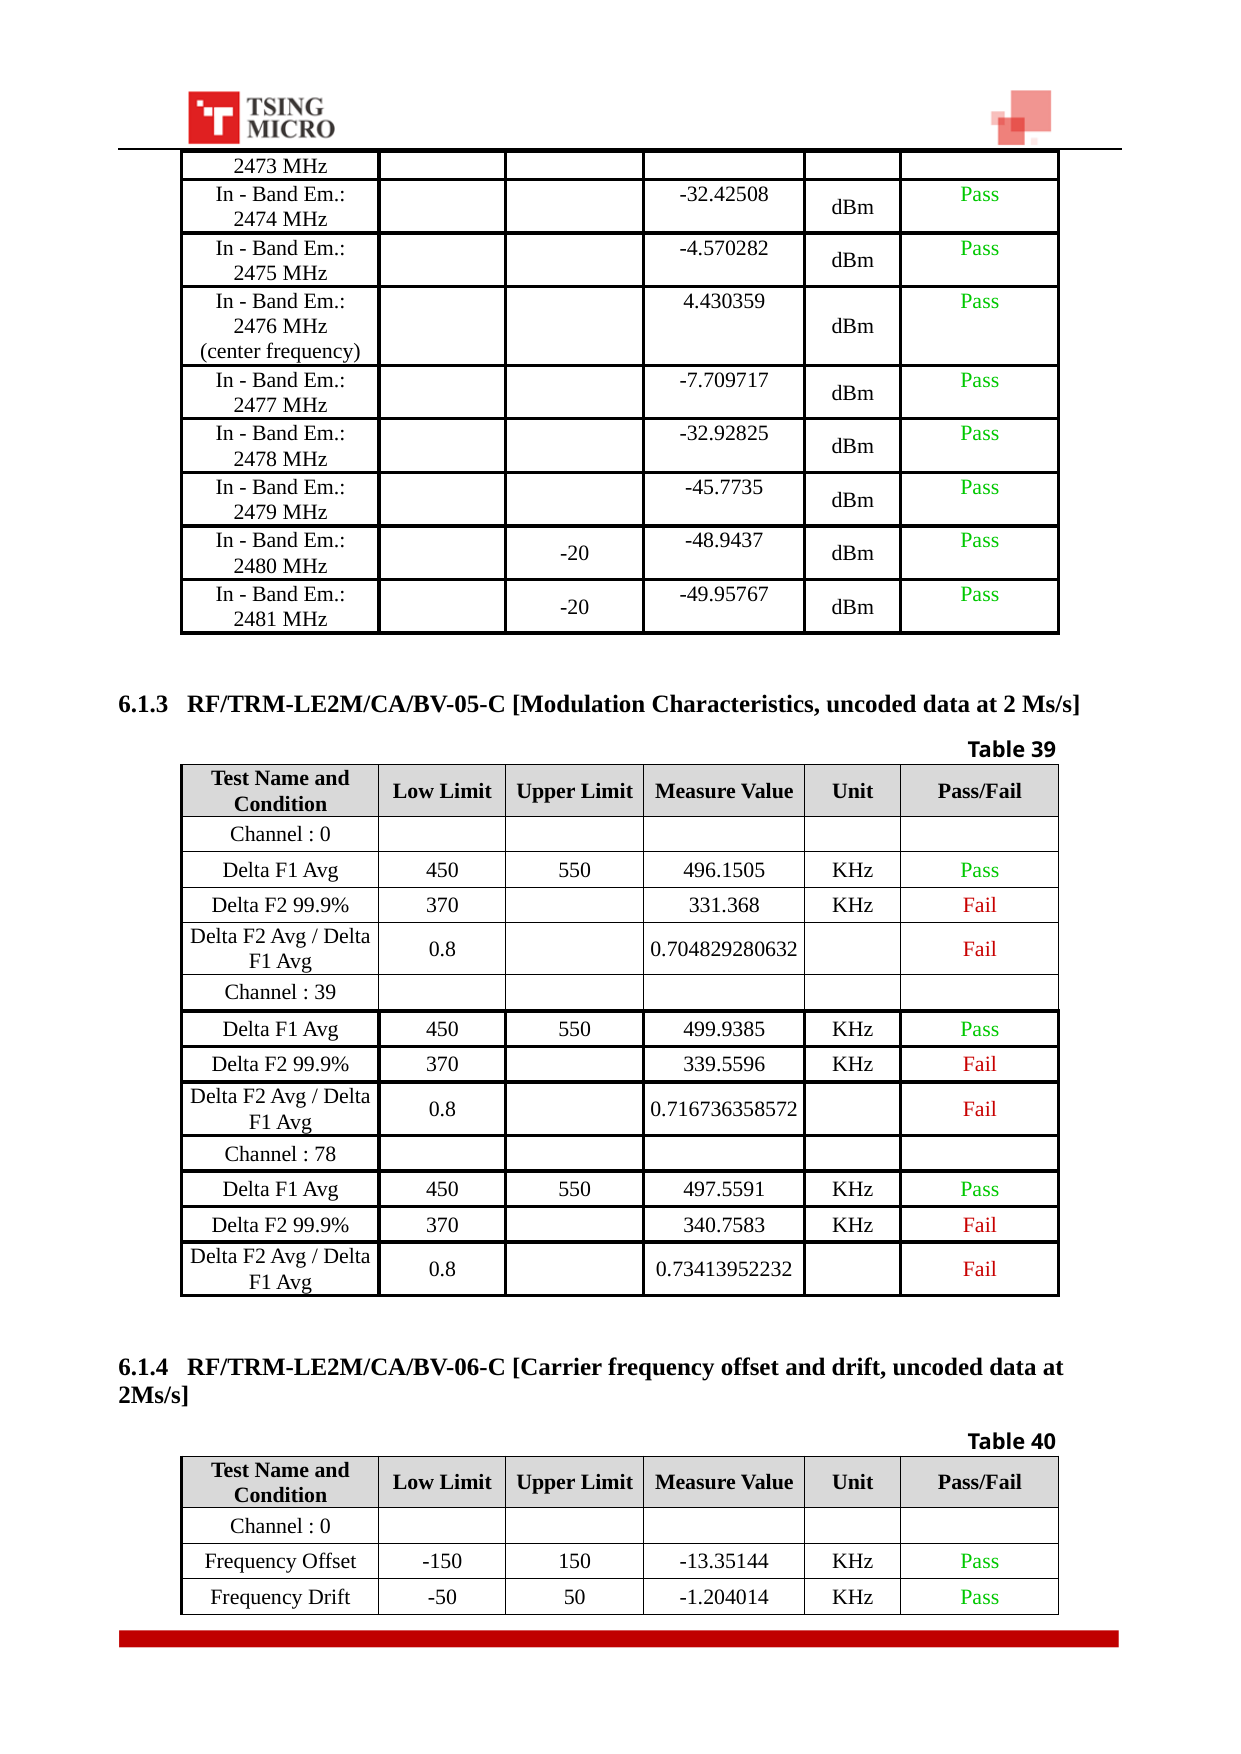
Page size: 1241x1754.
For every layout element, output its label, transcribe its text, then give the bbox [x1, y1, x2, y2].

subtitle RF/TRM-LE2M/CA/BV-05-C [Modulation Characteristics, uncoded data at 2 Ms/s] [118, 689, 1122, 718]
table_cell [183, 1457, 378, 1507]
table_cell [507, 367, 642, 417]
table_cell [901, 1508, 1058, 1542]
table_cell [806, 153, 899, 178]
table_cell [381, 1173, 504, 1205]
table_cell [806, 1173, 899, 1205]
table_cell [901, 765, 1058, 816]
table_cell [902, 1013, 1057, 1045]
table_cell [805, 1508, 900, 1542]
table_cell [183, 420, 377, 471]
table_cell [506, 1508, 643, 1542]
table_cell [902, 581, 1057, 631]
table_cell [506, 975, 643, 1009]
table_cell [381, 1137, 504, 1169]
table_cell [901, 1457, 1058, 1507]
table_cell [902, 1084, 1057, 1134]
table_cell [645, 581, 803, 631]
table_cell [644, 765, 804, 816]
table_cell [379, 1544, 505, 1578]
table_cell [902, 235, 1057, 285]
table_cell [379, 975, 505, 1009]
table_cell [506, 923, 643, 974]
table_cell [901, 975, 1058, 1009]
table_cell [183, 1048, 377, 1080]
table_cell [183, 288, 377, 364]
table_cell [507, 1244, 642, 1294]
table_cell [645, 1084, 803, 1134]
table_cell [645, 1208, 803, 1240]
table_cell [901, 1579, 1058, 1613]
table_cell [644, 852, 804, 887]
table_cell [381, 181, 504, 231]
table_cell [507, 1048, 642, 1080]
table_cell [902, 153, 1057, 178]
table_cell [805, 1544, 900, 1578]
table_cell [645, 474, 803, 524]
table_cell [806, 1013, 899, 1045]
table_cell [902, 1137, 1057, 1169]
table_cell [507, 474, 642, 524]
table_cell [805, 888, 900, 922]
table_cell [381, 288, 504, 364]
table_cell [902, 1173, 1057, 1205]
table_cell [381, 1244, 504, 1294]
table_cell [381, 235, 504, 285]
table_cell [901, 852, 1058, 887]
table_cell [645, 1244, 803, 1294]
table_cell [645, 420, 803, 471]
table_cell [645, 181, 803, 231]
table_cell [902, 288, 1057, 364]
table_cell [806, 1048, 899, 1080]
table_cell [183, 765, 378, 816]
picture [118, 1629, 1121, 1651]
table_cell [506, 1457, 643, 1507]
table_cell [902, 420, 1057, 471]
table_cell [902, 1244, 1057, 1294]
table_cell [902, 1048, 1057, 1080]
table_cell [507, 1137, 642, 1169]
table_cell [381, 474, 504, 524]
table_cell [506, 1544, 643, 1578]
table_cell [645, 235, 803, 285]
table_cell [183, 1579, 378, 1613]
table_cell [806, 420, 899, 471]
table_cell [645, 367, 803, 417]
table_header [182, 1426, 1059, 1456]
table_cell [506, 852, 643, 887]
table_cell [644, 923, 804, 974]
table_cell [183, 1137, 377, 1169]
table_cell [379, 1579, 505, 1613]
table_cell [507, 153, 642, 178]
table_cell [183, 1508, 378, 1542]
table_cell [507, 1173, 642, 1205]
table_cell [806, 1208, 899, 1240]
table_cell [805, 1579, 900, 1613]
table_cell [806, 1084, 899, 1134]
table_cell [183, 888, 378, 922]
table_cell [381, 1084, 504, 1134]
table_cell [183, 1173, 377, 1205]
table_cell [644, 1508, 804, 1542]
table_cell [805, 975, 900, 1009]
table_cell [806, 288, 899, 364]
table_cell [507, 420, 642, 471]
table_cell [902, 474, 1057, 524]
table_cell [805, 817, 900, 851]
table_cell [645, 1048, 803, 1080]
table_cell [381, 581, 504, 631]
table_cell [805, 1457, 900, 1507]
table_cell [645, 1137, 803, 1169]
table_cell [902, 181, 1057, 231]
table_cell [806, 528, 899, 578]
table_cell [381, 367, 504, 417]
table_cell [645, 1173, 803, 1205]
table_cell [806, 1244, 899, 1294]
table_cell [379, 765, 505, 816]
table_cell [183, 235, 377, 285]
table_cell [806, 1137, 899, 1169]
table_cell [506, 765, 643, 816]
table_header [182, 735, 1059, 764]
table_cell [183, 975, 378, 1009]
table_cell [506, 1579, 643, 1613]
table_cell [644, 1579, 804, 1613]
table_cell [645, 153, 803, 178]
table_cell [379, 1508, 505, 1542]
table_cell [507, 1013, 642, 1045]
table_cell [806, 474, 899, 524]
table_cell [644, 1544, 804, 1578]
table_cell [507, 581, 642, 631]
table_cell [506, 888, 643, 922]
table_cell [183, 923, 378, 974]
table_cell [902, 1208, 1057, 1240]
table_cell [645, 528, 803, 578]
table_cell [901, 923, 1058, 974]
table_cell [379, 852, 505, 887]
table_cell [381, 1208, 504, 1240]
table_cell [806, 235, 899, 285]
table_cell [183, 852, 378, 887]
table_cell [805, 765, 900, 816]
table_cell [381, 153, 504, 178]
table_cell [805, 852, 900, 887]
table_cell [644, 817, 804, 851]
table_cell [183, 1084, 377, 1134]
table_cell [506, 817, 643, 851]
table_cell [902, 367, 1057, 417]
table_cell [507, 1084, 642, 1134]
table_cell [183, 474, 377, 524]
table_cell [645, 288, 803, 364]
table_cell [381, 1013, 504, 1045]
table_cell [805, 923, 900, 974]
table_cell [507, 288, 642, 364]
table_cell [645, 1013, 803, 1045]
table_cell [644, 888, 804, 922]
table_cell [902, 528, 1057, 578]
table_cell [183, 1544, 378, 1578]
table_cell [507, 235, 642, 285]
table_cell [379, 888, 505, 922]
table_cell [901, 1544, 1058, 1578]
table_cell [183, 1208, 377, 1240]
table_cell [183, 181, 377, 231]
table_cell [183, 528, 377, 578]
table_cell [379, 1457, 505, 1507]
picture [187, 88, 1053, 146]
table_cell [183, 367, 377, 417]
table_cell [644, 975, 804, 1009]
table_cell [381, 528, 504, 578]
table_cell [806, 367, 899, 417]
subtitle RF/TRM-LE2M/CA/BV-06-C [Carrier frequency offset and drift, uncoded data at 2Ms/s] [118, 1352, 1122, 1409]
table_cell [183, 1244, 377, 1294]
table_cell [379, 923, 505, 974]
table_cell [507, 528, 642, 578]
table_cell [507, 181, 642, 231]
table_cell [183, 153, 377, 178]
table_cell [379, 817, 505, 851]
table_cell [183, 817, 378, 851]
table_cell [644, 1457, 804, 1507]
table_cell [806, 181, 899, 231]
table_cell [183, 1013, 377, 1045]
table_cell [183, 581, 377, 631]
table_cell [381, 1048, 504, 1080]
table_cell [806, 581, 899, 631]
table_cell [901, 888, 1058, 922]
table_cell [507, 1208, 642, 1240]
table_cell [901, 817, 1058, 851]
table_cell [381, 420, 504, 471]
